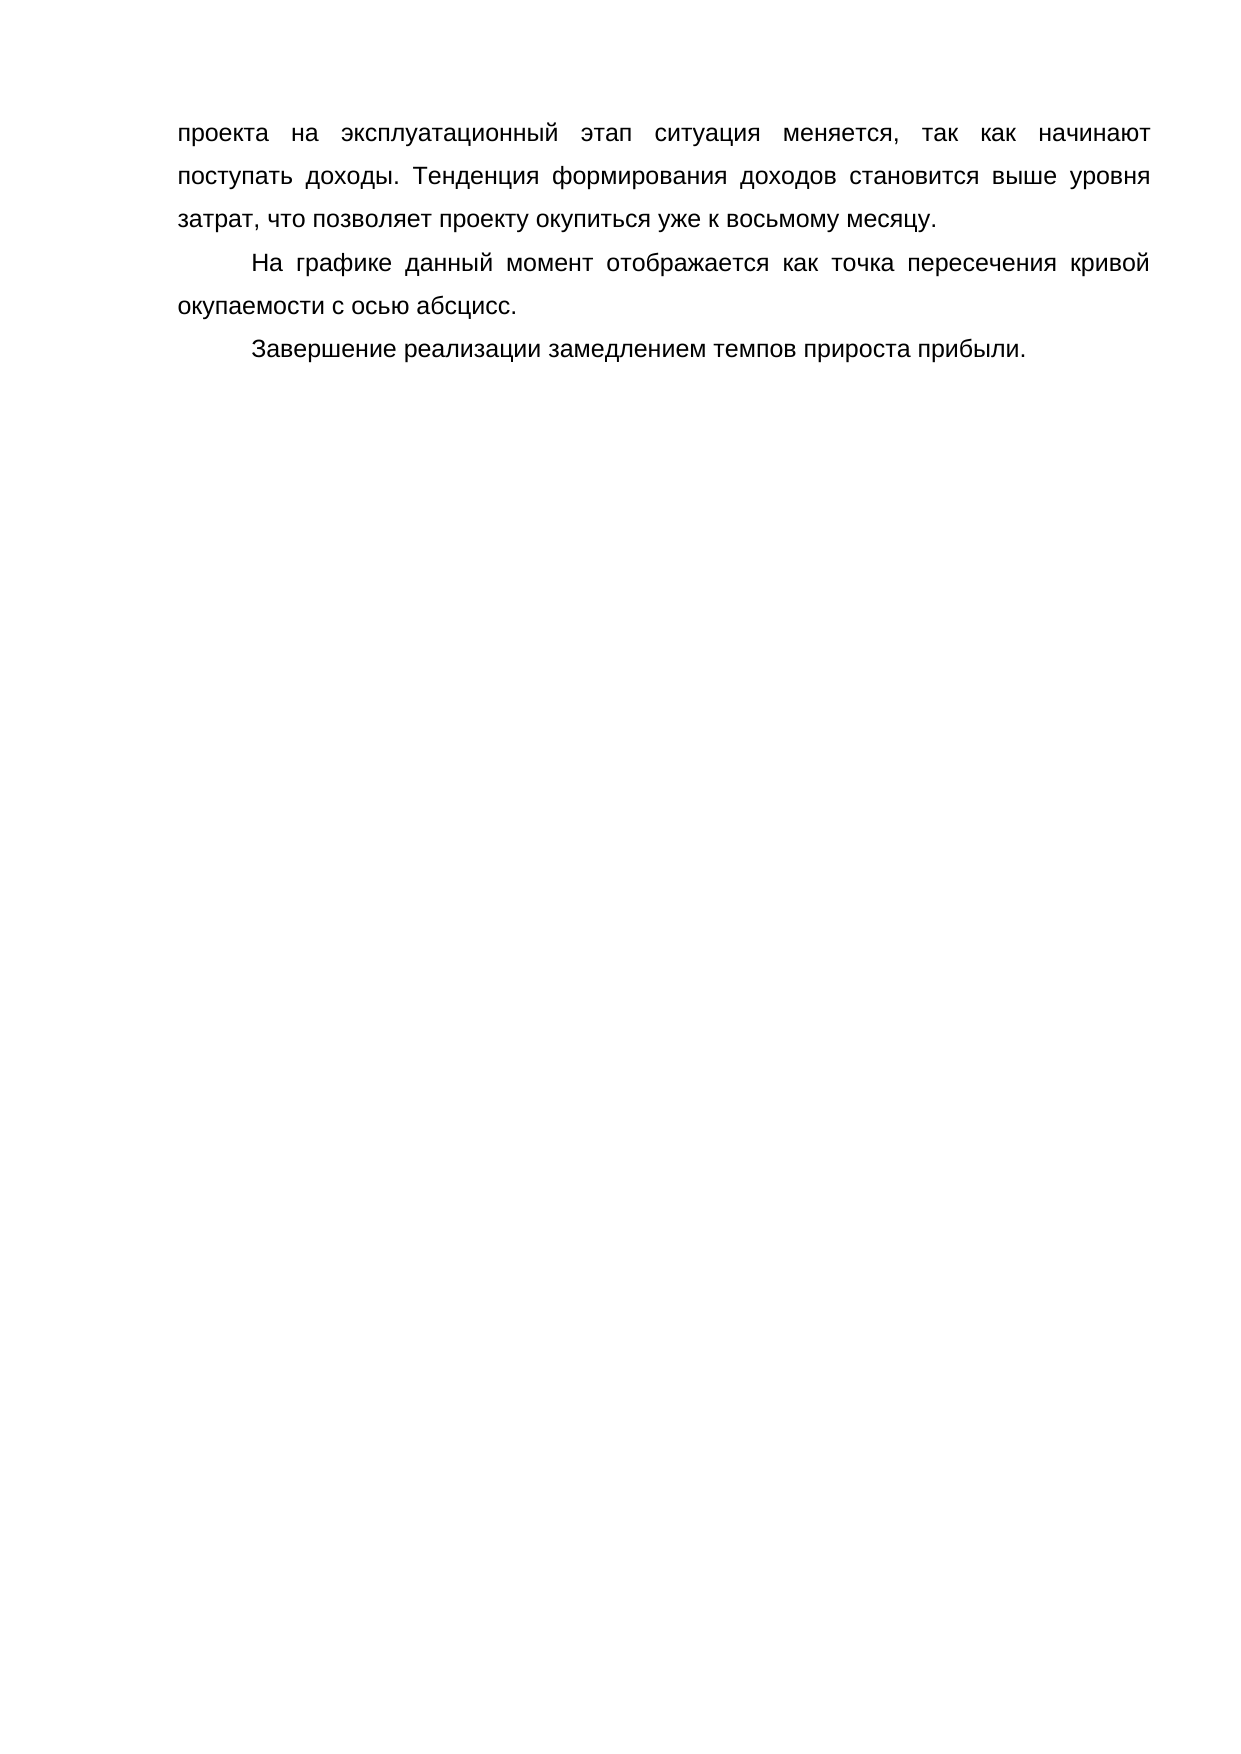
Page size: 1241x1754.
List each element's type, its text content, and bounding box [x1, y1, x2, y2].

text На графике данный момент отображается как точка пересечения кривой окупаемости с осью абсцисс. [177, 247, 1152, 319]
text Завершение реализации замедлением темпов прироста прибыли. [177, 334, 1152, 362]
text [177, 118, 1152, 233]
